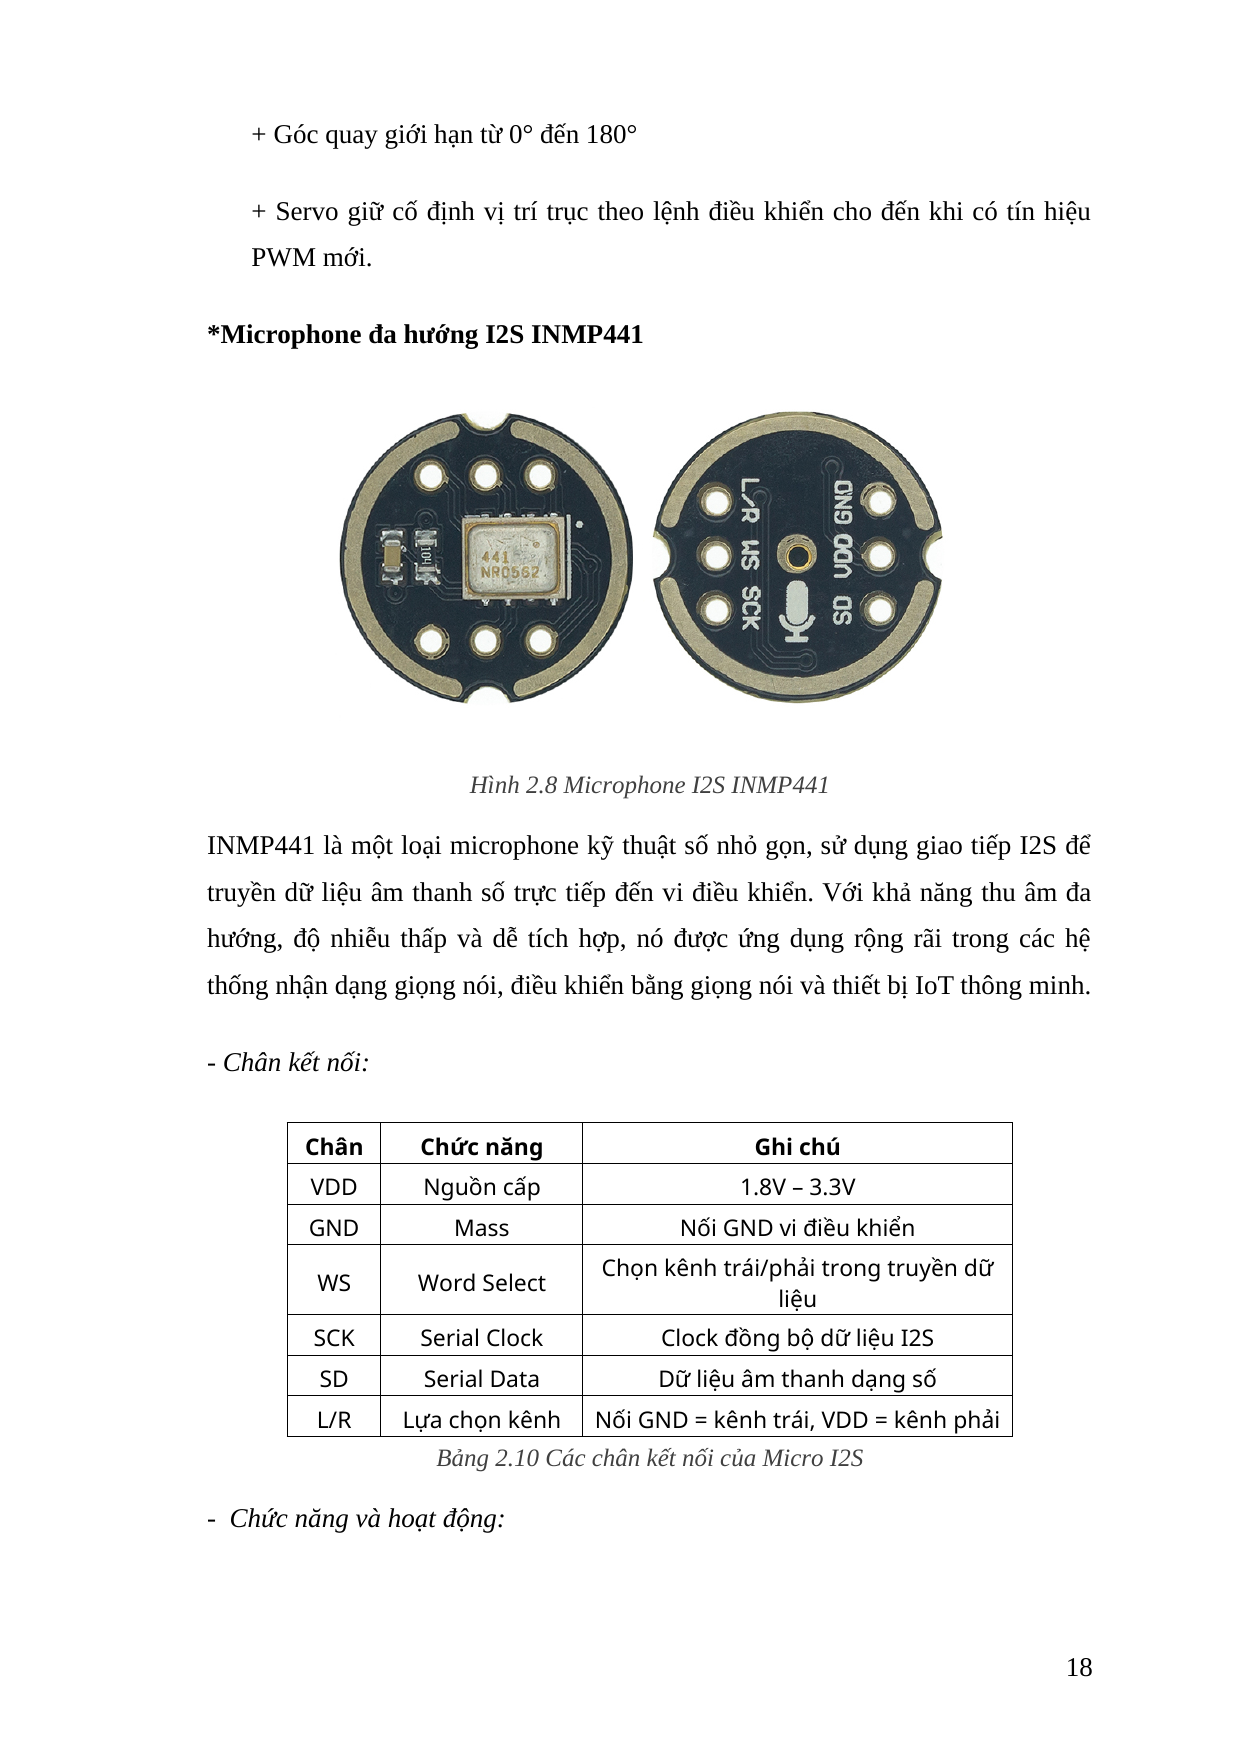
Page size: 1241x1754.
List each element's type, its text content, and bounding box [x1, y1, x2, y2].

table_cell SD [288, 1356, 380, 1395]
table_cell WS [288, 1245, 380, 1314]
table_cell 1.8V – 3.3V [583, 1164, 1012, 1203]
table_cell GND [288, 1205, 380, 1244]
table_cell Clock đồng bộ dữ liệu I2S [583, 1315, 1012, 1354]
table_cell Nối GND vi điều khiển [583, 1205, 1012, 1244]
text - Chức năng và hoạt động: [207, 1502, 1092, 1533]
table_cell Lựa chọn kênh [381, 1396, 582, 1436]
table_cell Word Select [381, 1245, 582, 1314]
table_cell Chọn kênh trái/phải trong truyền dữ liệu [583, 1245, 1012, 1314]
table_cell Dữ liệu âm thanh dạng số [583, 1356, 1012, 1395]
text + Servo giữ cố định vị trí trục theo lệnh điều khiển cho đến khi có tín hiệu PWM mới. [251, 195, 1092, 273]
table_cell Nguồn cấp [381, 1164, 582, 1203]
table_header Chân [288, 1123, 380, 1163]
table_cell L/R [288, 1396, 380, 1436]
table_cell VDD [288, 1164, 380, 1203]
table_header Chức năng [381, 1123, 582, 1163]
table_cell Nối GND = kênh trái, VDD = kênh phải [583, 1396, 1012, 1436]
table_header Ghi chú [583, 1123, 1012, 1163]
table_cell SCK [288, 1315, 380, 1354]
table_cell Serial Data [381, 1356, 582, 1395]
text *Microphone đa hướng I2S INMP441 [207, 318, 1092, 349]
text - Chân kết nối: [207, 1046, 1092, 1077]
table_cell Mass [381, 1205, 582, 1244]
text + Góc quay giới hạn từ 0° đến 180° [251, 118, 1092, 149]
picture [332, 394, 961, 725]
table_cell Serial Clock [381, 1315, 582, 1354]
text INMP441 là một loại microphone kỹ thuật số nhỏ gọn, sử dụng giao tiếp I2S để truyền dữ liệu âm thanh số trực tiếp đến vi điều khiển. Với khả năng thu âm đa hướng, độ nhiễu thấp và dễ tích hợp, nó được ứng dụng rộng rãi trong các hệ thống nhận dạng giọng nói, điều khiển bằng giọng nói và thiết bị IoT thông minh. [207, 829, 1092, 1000]
